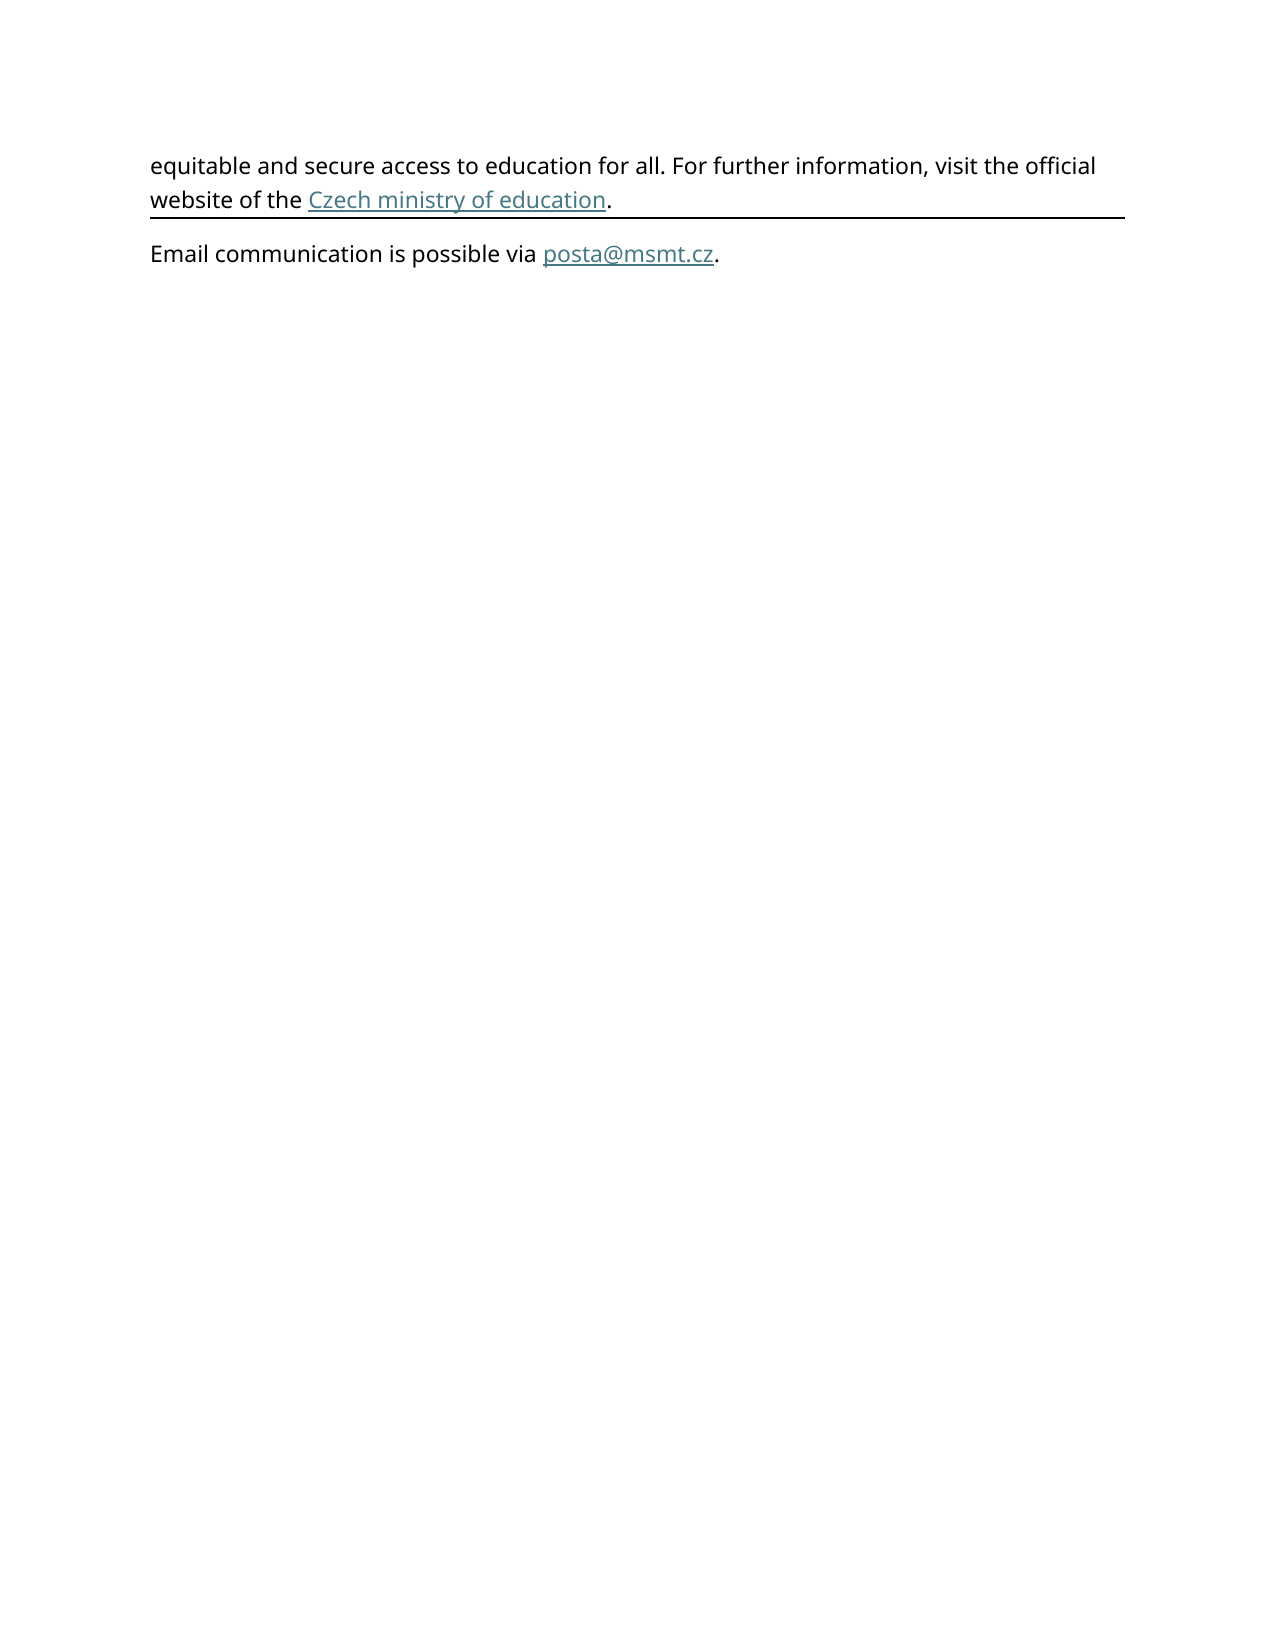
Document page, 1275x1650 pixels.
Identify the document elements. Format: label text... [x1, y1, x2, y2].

text Email communication is possible via posta@msmt.cz. [150, 238, 1125, 269]
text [150, 150, 1125, 217]
